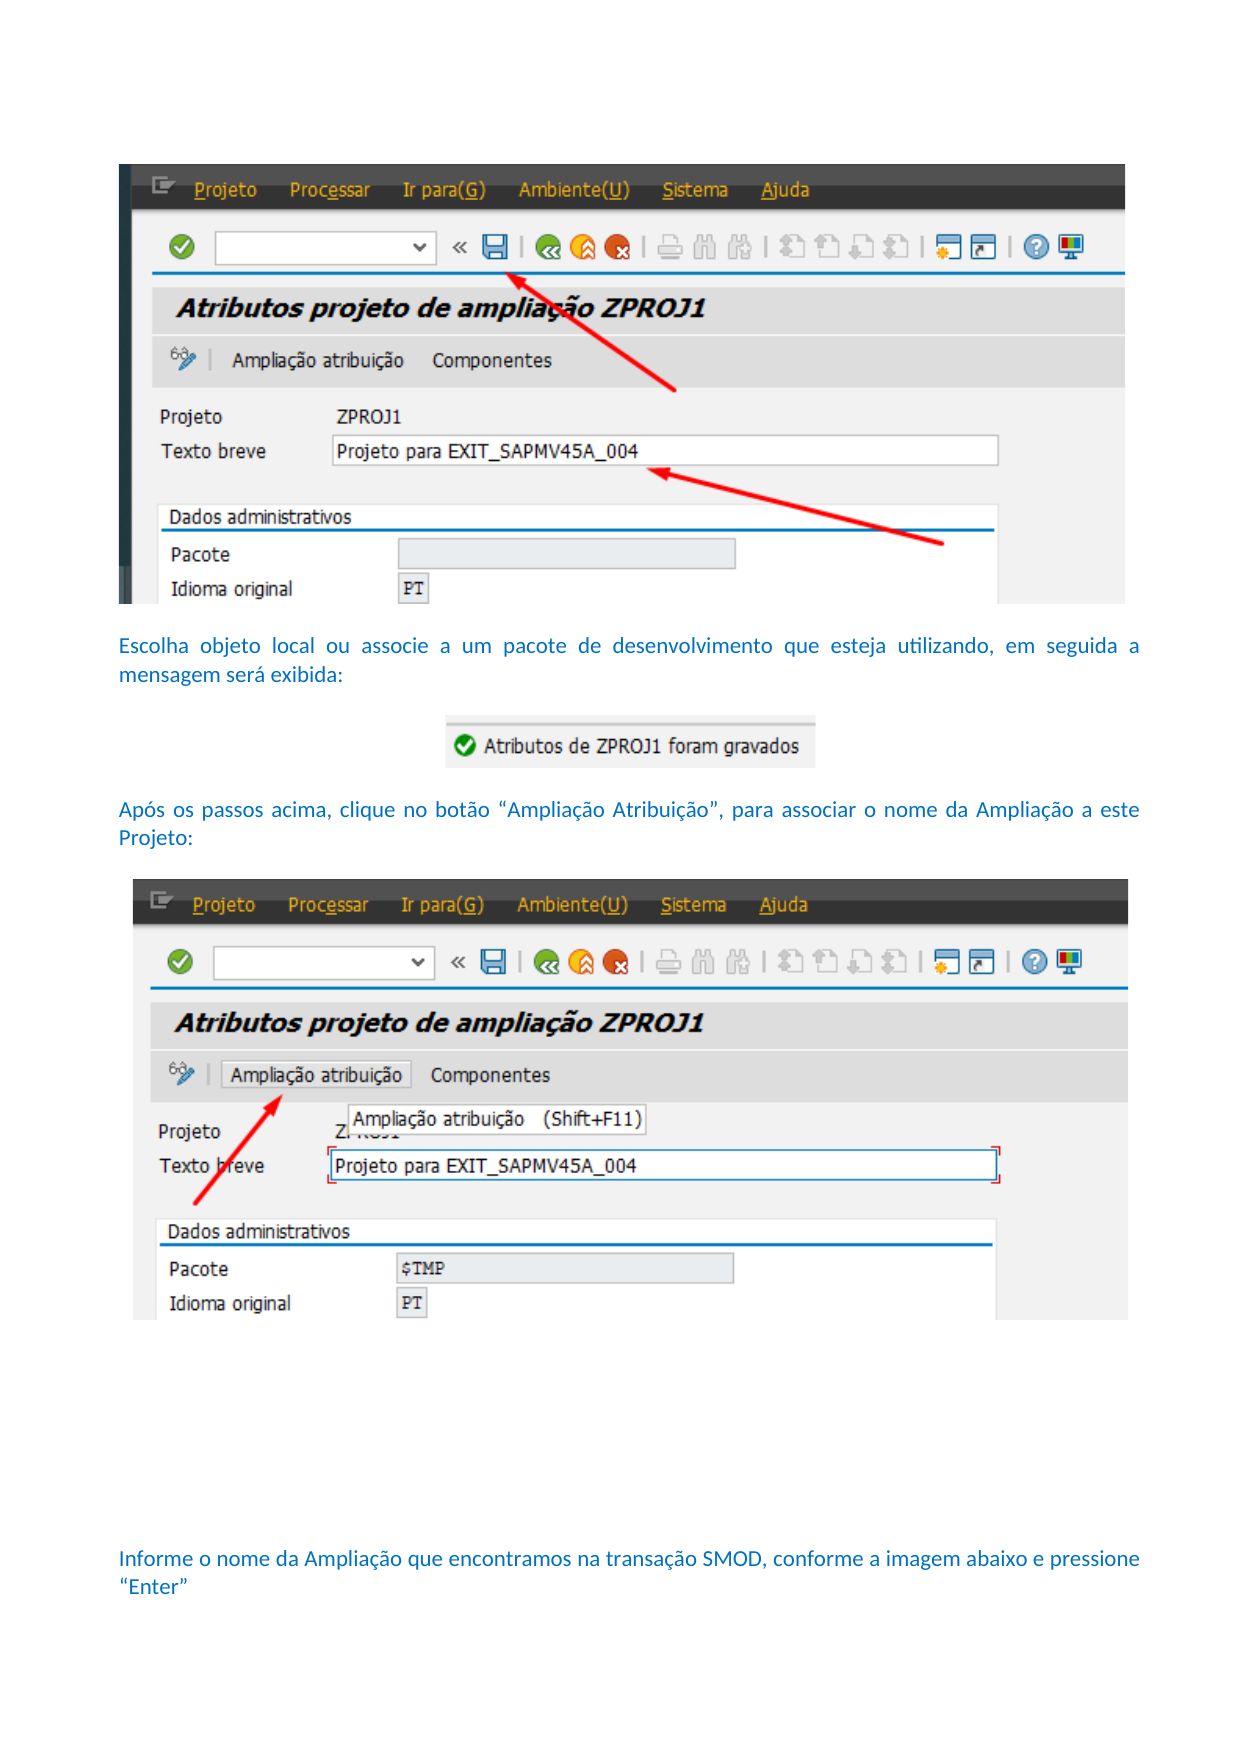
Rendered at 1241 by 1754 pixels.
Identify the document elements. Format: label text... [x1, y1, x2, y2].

picture [132, 879, 1129, 1320]
text Após os passos acima, clique no botão “Ampliação Atribuição”, para associar o nome da Ampliação a este Projeto: [119, 795, 1142, 851]
picture [118, 164, 1125, 604]
picture [445, 715, 816, 768]
text Informe o nome da Ampliação que encontramos na transação SMOD, conforme a imagem abaixo e pressione “Enter” [119, 1544, 1142, 1600]
text Escolha objeto local ou associe a um pacote de desenvolvimento que esteja utilizando, em seguida a mensagem será exibida: [119, 632, 1142, 688]
